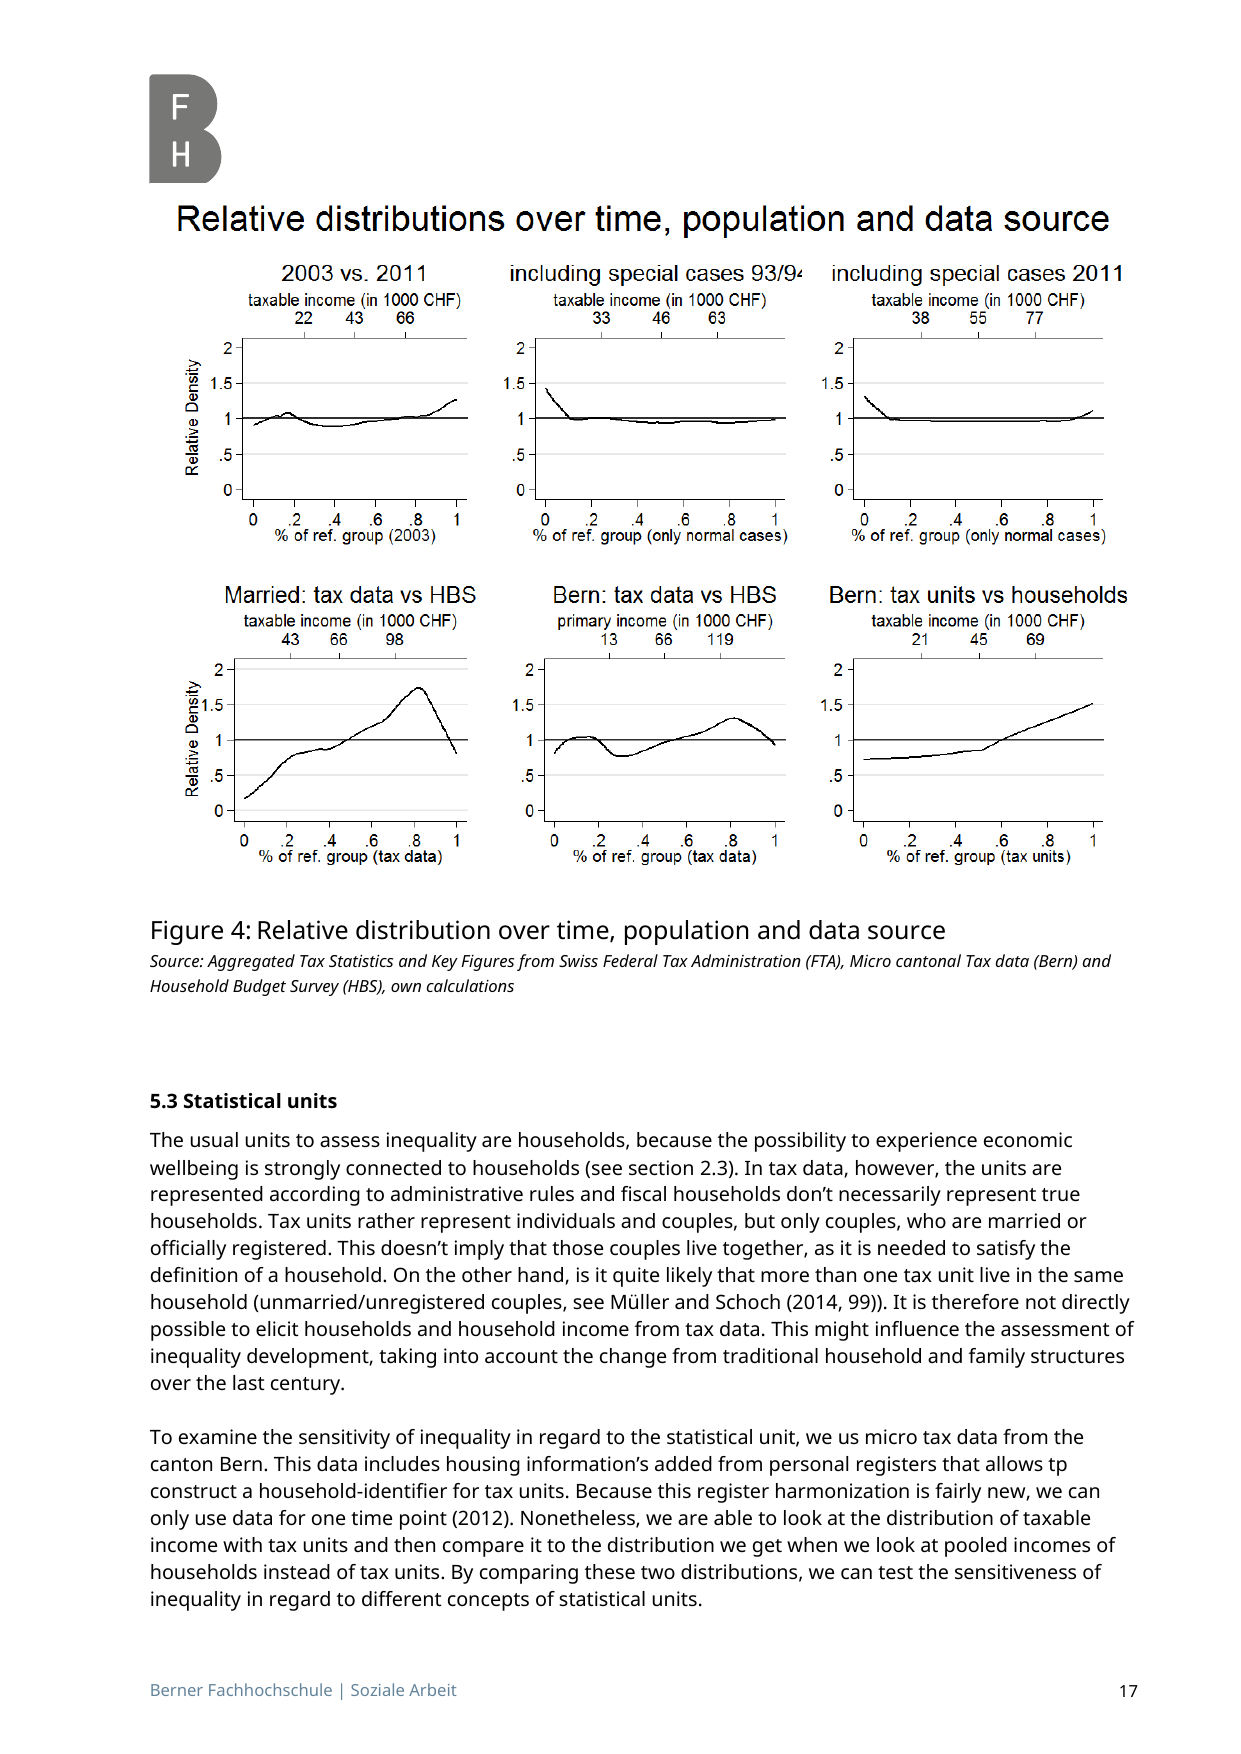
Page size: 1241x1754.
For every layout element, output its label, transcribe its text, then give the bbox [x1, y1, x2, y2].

text Figure 4: Relative distribution over time, population and data source Source: Aggregated Tax Statistics and Key Figures from Swiss Federal Tax Administration (FTA), Micro cantonal Tax data (Bern) and Household Budget Survey (HBS), own calculations [149, 913, 1136, 998]
picture [149, 183, 1136, 901]
text To examine the sensitivity of inequality in regard to the statistical unit, we us micro tax data from the canton Bern. This data includes housing information’s added from personal registers that allows tp construct a household-identifier for tax units. Because this register harmonization is fairly new, we can only use data for one time point (2012). Nonetheless, we are able to look at the distribution of taxable income with tax units and then compare it to the distribution we get when we look at pooled incomes of households instead of tax units. By comparing these two distributions, we can test the sensitiveness of inequality in regard to different concepts of statistical units. [149, 1423, 1136, 1612]
subtitle Statistical units [149, 1087, 1136, 1114]
text The usual units to assess inequality are households, because the possibility to experience economic wellbeing is strongly connected to households (see section 2.3). In tax data, however, the units are represented according to administrative rules and fiscal households don’t necessarily represent true households. Tax units rather represent individuals and couples, but only couples, who are married or officially registered. This doesn’t imply that those couples live together, as it is needed to satisfy the definition of a household. On the other hand, is it quite likely that more than one tax unit live in the same household (unmarried/unregistered couples, see Müller and Schoch (2014, 99)). It is therefore not directly possible to elicit households and household income from tax data. This might influence the assessment of inequality development, taking into account the change from traditional household and family structures over the last century. [149, 1127, 1136, 1397]
